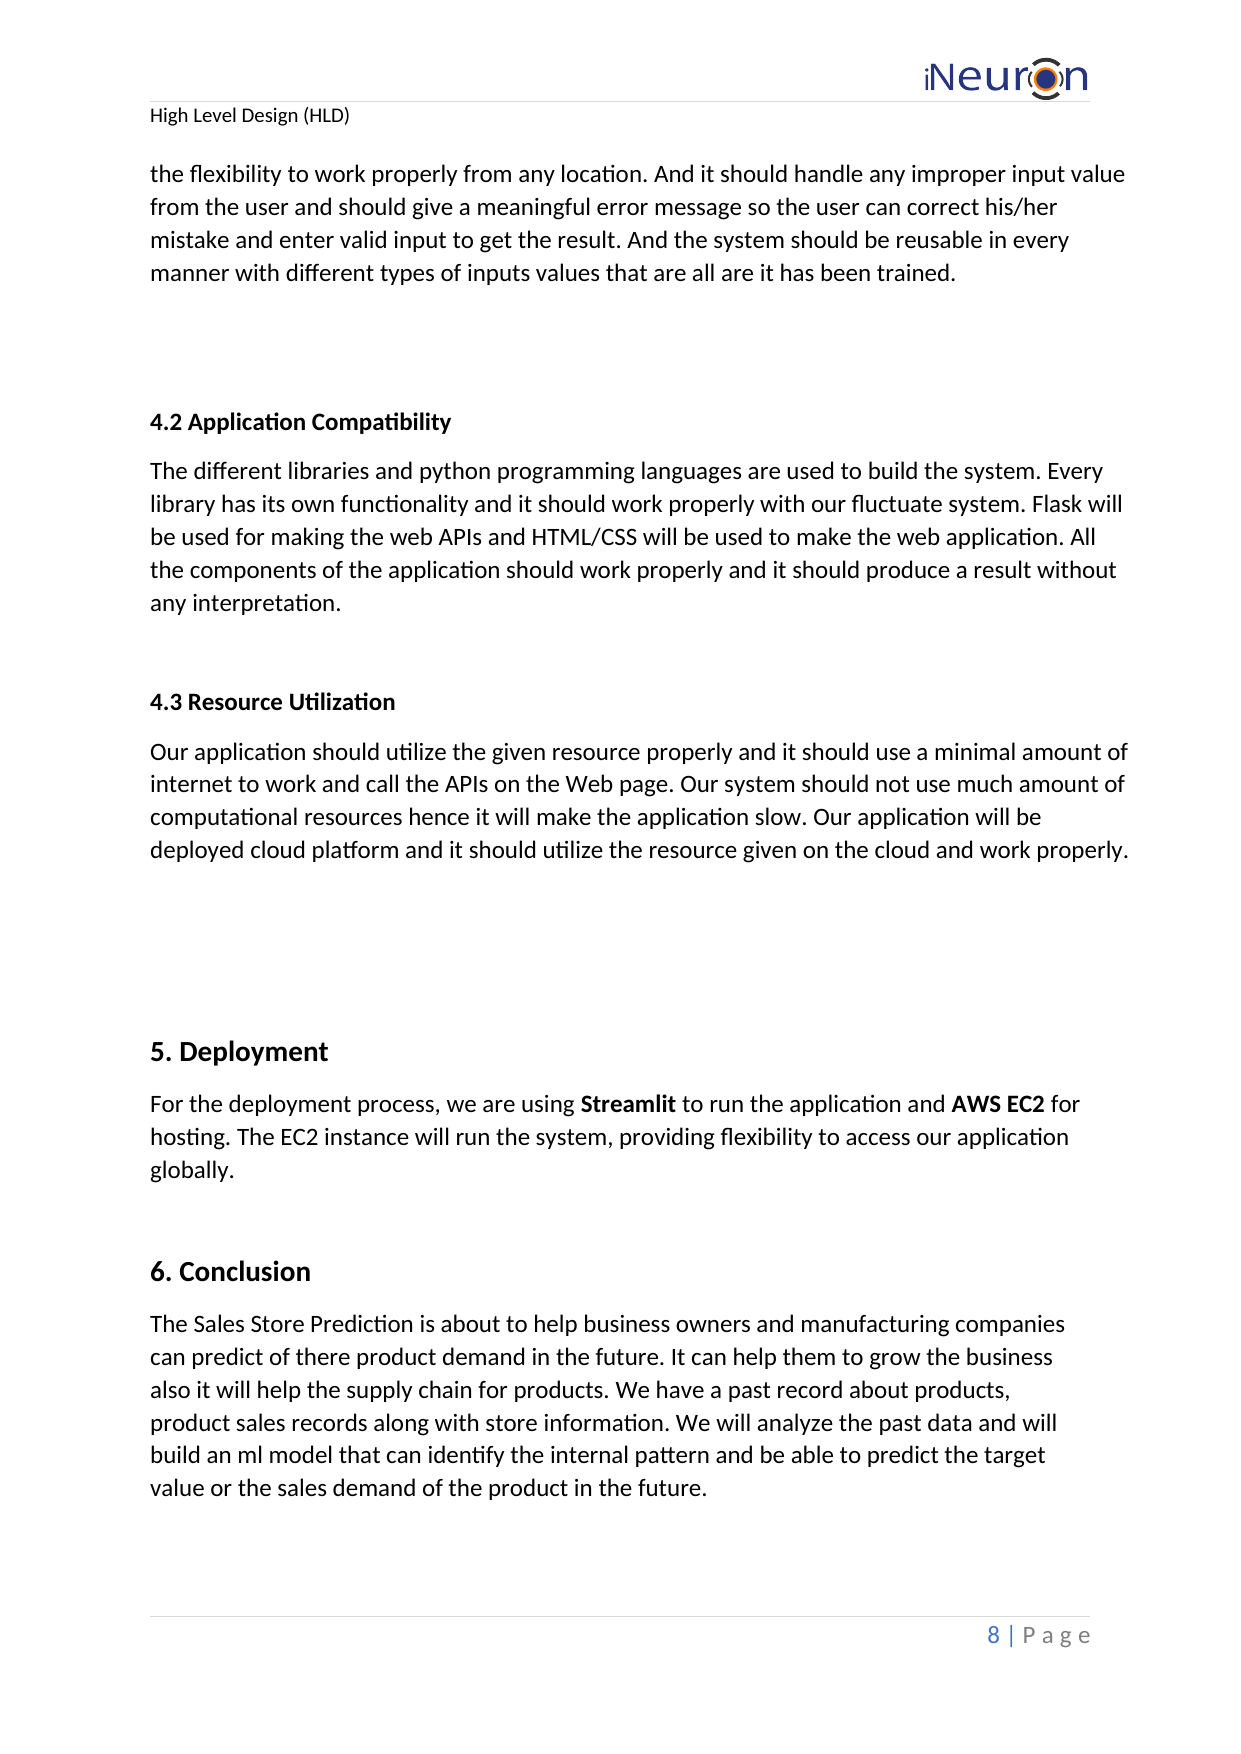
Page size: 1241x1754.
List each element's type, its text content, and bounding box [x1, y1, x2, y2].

picture [923, 51, 1091, 101]
text The Sales Store Prediction is about to help business owners and manufacturing companies can predict of there product demand in the future. It can help them to grow the business also it will help the supply chain for products. We have a past record about products, product sales records along with store information. We will analyze the past data and will build an ml model that can identify the internal pattern and be able to predict the target value or the sales demand of the product in the future. [150, 1308, 1090, 1503]
text 5. Deployment [150, 1033, 1135, 1068]
text Our application should utilize the given resource properly and it should use a minimal amount of internet to work and call the APIs on the Web page. Our system should not use much amount of computational resources hence it will make the application slow. Our application will be deployed cloud platform and it should utilize the resource given on the cloud and work properly. [150, 736, 1135, 865]
text 4.3 Resource Utilization [150, 686, 1135, 717]
text 6. Conclusion [150, 1253, 1090, 1288]
text 4.2 Application Compatibility [150, 406, 1135, 436]
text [150, 158, 1135, 287]
text For the deployment process, we are using Streamlit to run the application and AWS EC2 for hosting. The EC2 instance will run the system, providing flexibility to access our application globally. [150, 1088, 1135, 1184]
text The different libraries and python programming languages are used to build the system. Every library has its own functionality and it should work properly with our fluctuate system. Flask will be used for making the web APIs and HTML/CSS will be used to make the web application. All the components of the application should work properly and it should produce a result without any interpretation. [150, 455, 1135, 617]
